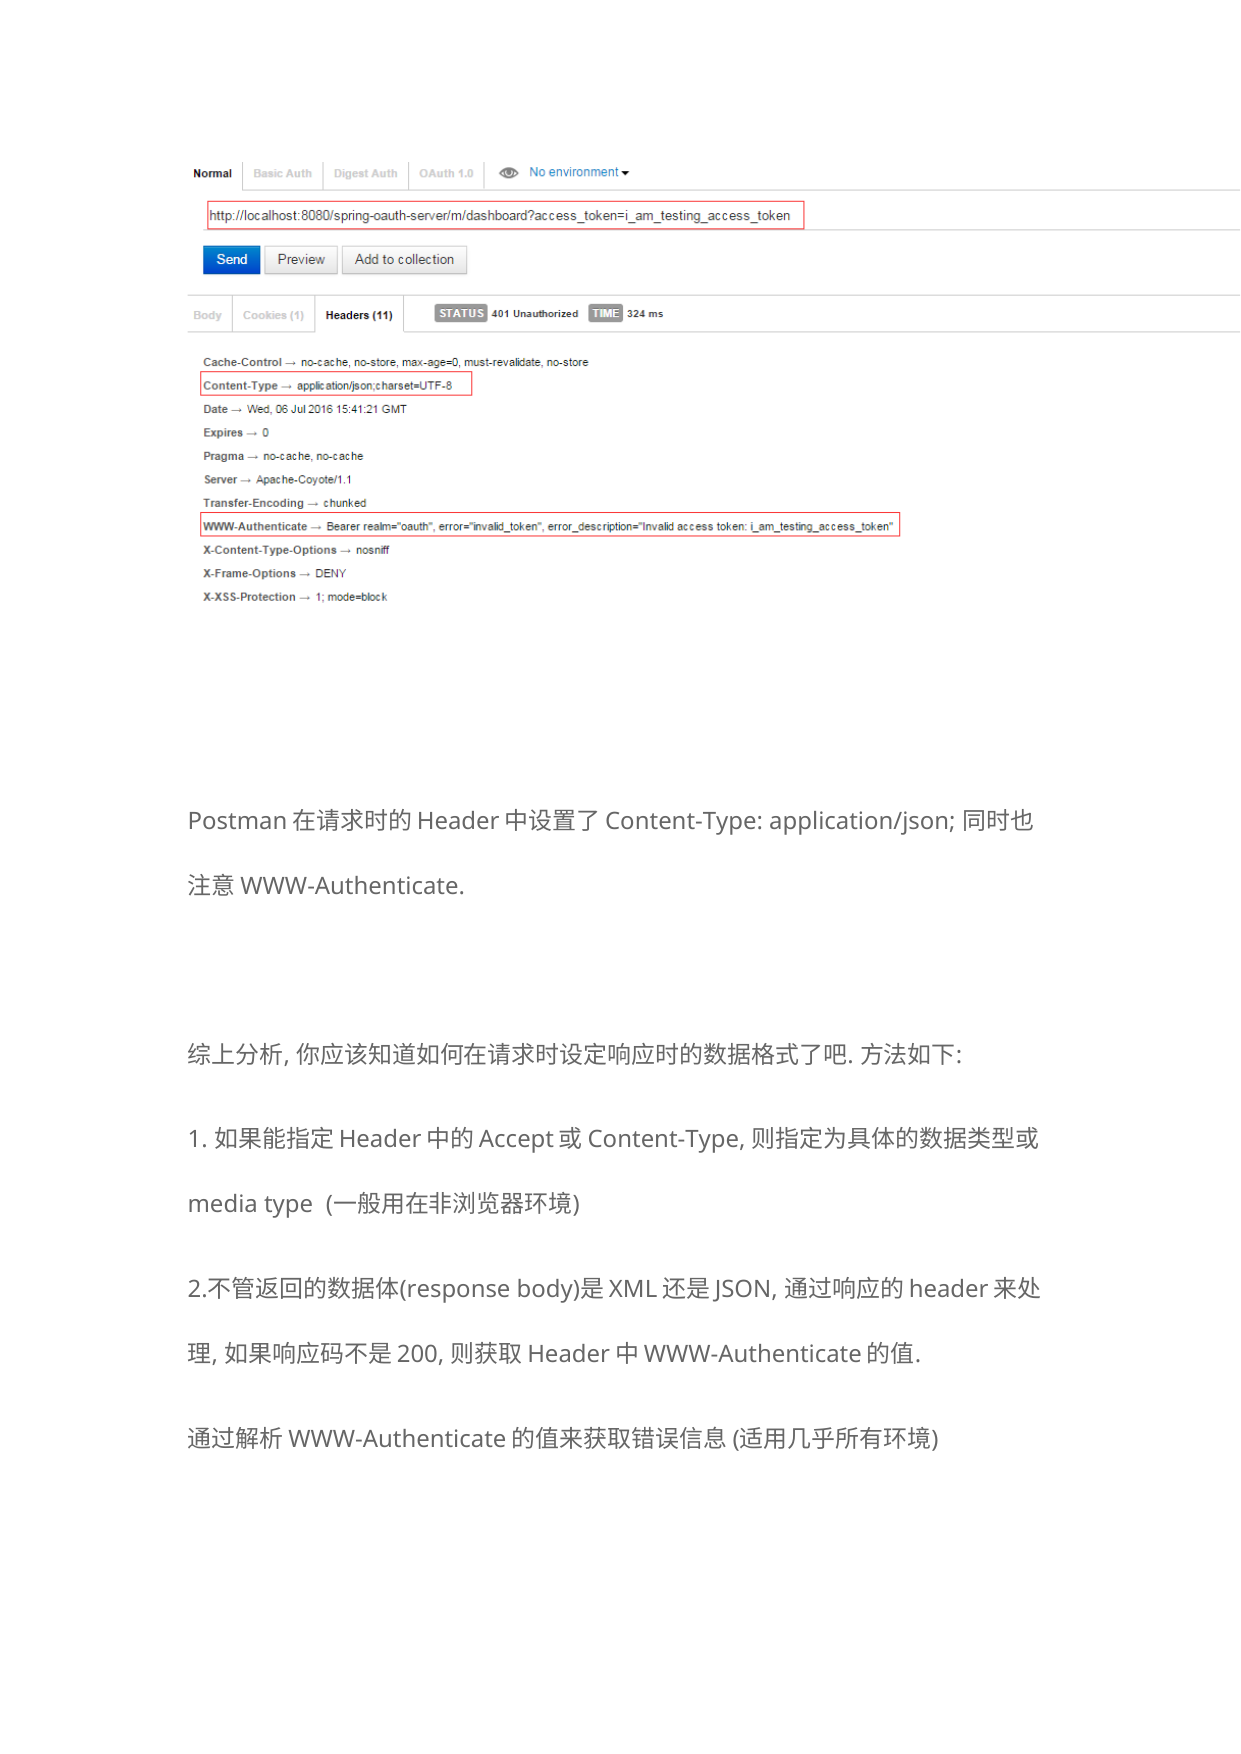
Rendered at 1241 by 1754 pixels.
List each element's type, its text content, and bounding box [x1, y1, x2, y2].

text 2.不管返回的数据体(response body)是XML还是JSON, 通过响应的header来处理, 如果响应码不是200, 则获取Header中WWW-Authenticate的值. [187, 1254, 1053, 1384]
text 1. 如果能指定Header中的Accept或Content-Type, 则指定为具体的数据类型或 media type (一般用在非浏览器环境) [187, 1105, 1053, 1235]
text 综上分析, 你应该知道如何在请求时设定响应时的数据格式了吧. 方法如下: [187, 1020, 1053, 1085]
text Postman在请求时的Header中设置了Content-Type: application/json; 同时也注意WWW-Authenticate. [187, 786, 1053, 916]
picture [187, 162, 1241, 662]
text 通过解析WWW-Authenticate的值来获取错误信息 (适用几乎所有环境) [187, 1404, 1053, 1469]
